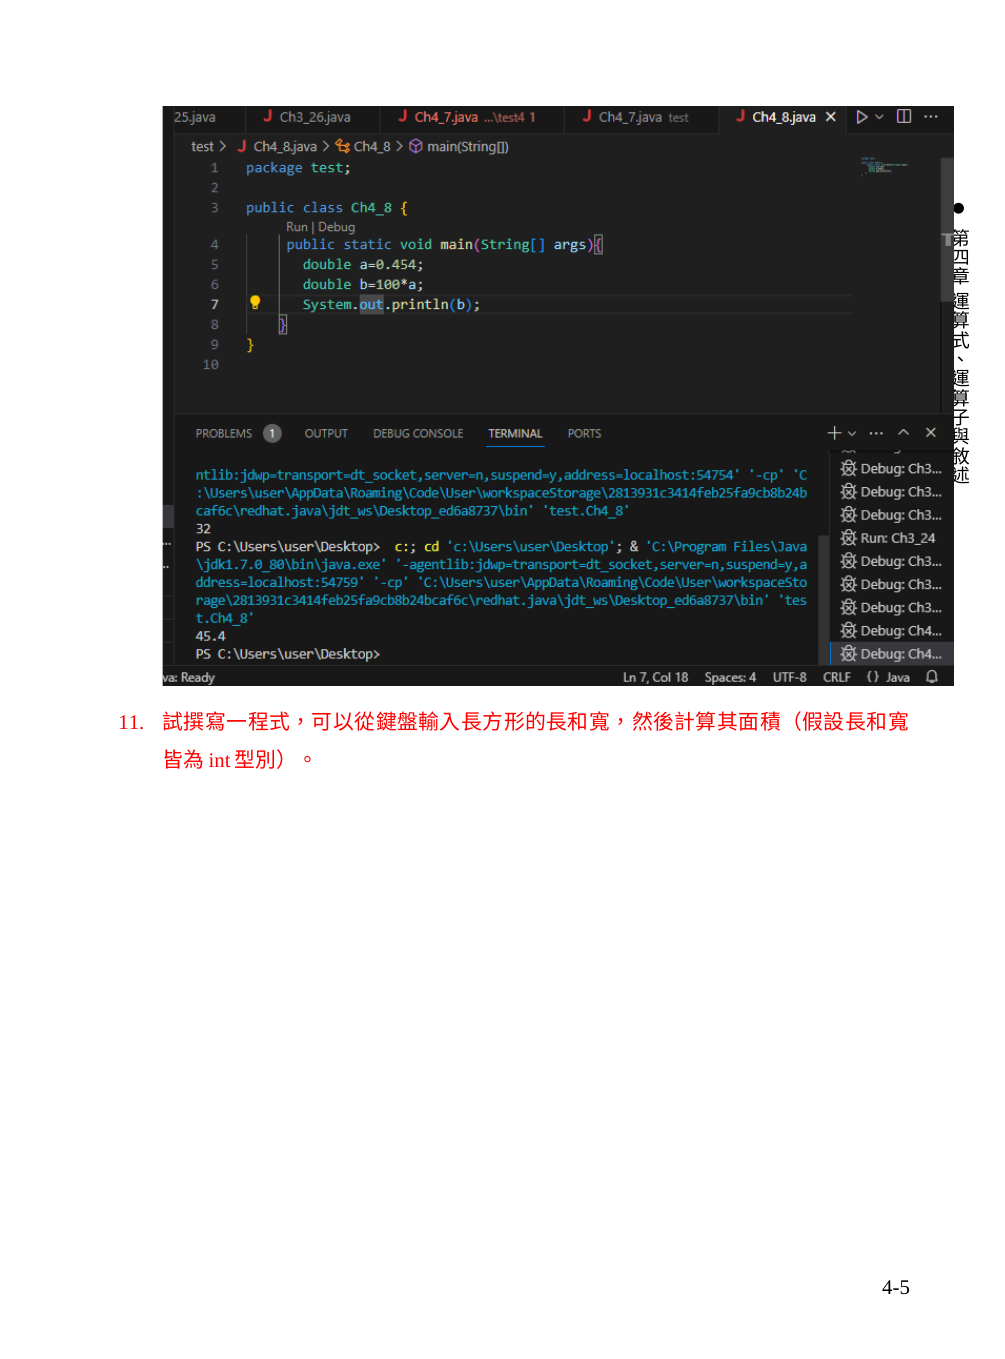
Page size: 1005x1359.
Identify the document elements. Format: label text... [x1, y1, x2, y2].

text 試撰寫一程式，可以從鍵盤輸入長方形的長和寬，然後計算其面積（假設長和寬皆為int型別）。 [118, 698, 909, 773]
picture [162, 106, 954, 686]
